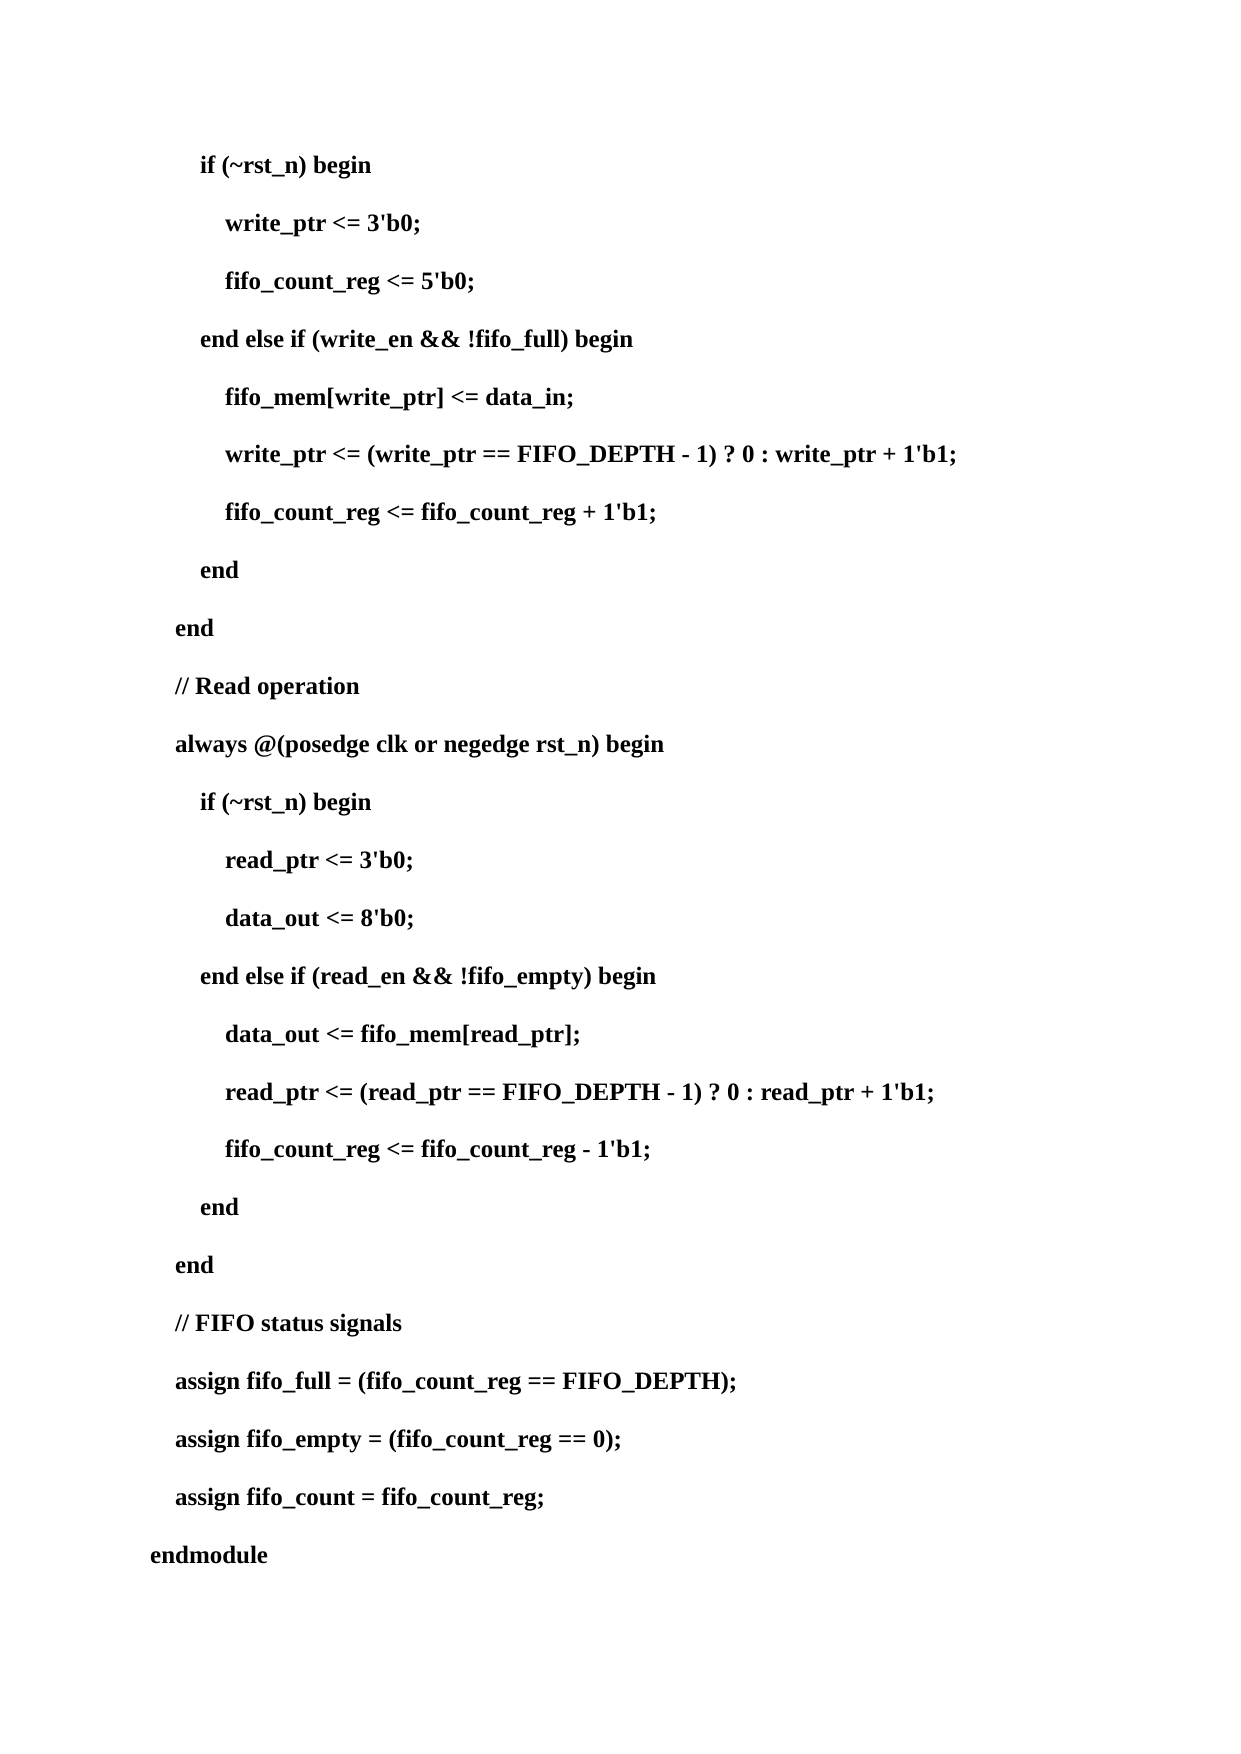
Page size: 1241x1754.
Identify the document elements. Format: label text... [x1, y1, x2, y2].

text endmodule [150, 1540, 1090, 1569]
text read_ptr <= (read_ptr == FIFO_DEPTH - 1) ? 0 : read_ptr + 1'b1; [150, 1077, 1090, 1105]
text write_ptr <= (write_ptr == FIFO_DEPTH - 1) ? 0 : write_ptr + 1'b1; [150, 439, 1090, 468]
text data_out <= fifo_mem[read_ptr]; [150, 1019, 1090, 1047]
text assign fifo_empty = (fifo_count_reg == 0); [150, 1424, 1090, 1453]
text end [150, 613, 1090, 642]
text fifo_count_reg <= fifo_count_reg - 1'b1; [150, 1134, 1090, 1163]
text fifo_mem[write_ptr] <= data_in; [150, 382, 1090, 410]
text write_ptr <= 3'b0; [150, 208, 1090, 237]
text fifo_count_reg <= 5'b0; [150, 266, 1090, 294]
text assign fifo_full = (fifo_count_reg == FIFO_DEPTH); [150, 1366, 1090, 1395]
text if (~rst_n) begin [150, 150, 1090, 179]
text end [150, 1192, 1090, 1221]
text assign fifo_count = fifo_count_reg; [150, 1482, 1090, 1511]
text fifo_count_reg <= fifo_count_reg + 1'b1; [150, 497, 1090, 526]
text end else if (read_en && !fifo_empty) begin [150, 961, 1090, 989]
text data_out <= 8'b0; [150, 903, 1090, 932]
text // Read operation [150, 671, 1090, 700]
text always @(posedge clk or negedge rst_n) begin [150, 729, 1090, 758]
text end [150, 1250, 1090, 1279]
text if (~rst_n) begin [150, 787, 1090, 816]
text read_ptr <= 3'b0; [150, 845, 1090, 874]
text // FIFO status signals [150, 1308, 1090, 1337]
text end [150, 555, 1090, 584]
text end else if (write_en && !fifo_full) begin [150, 324, 1090, 352]
